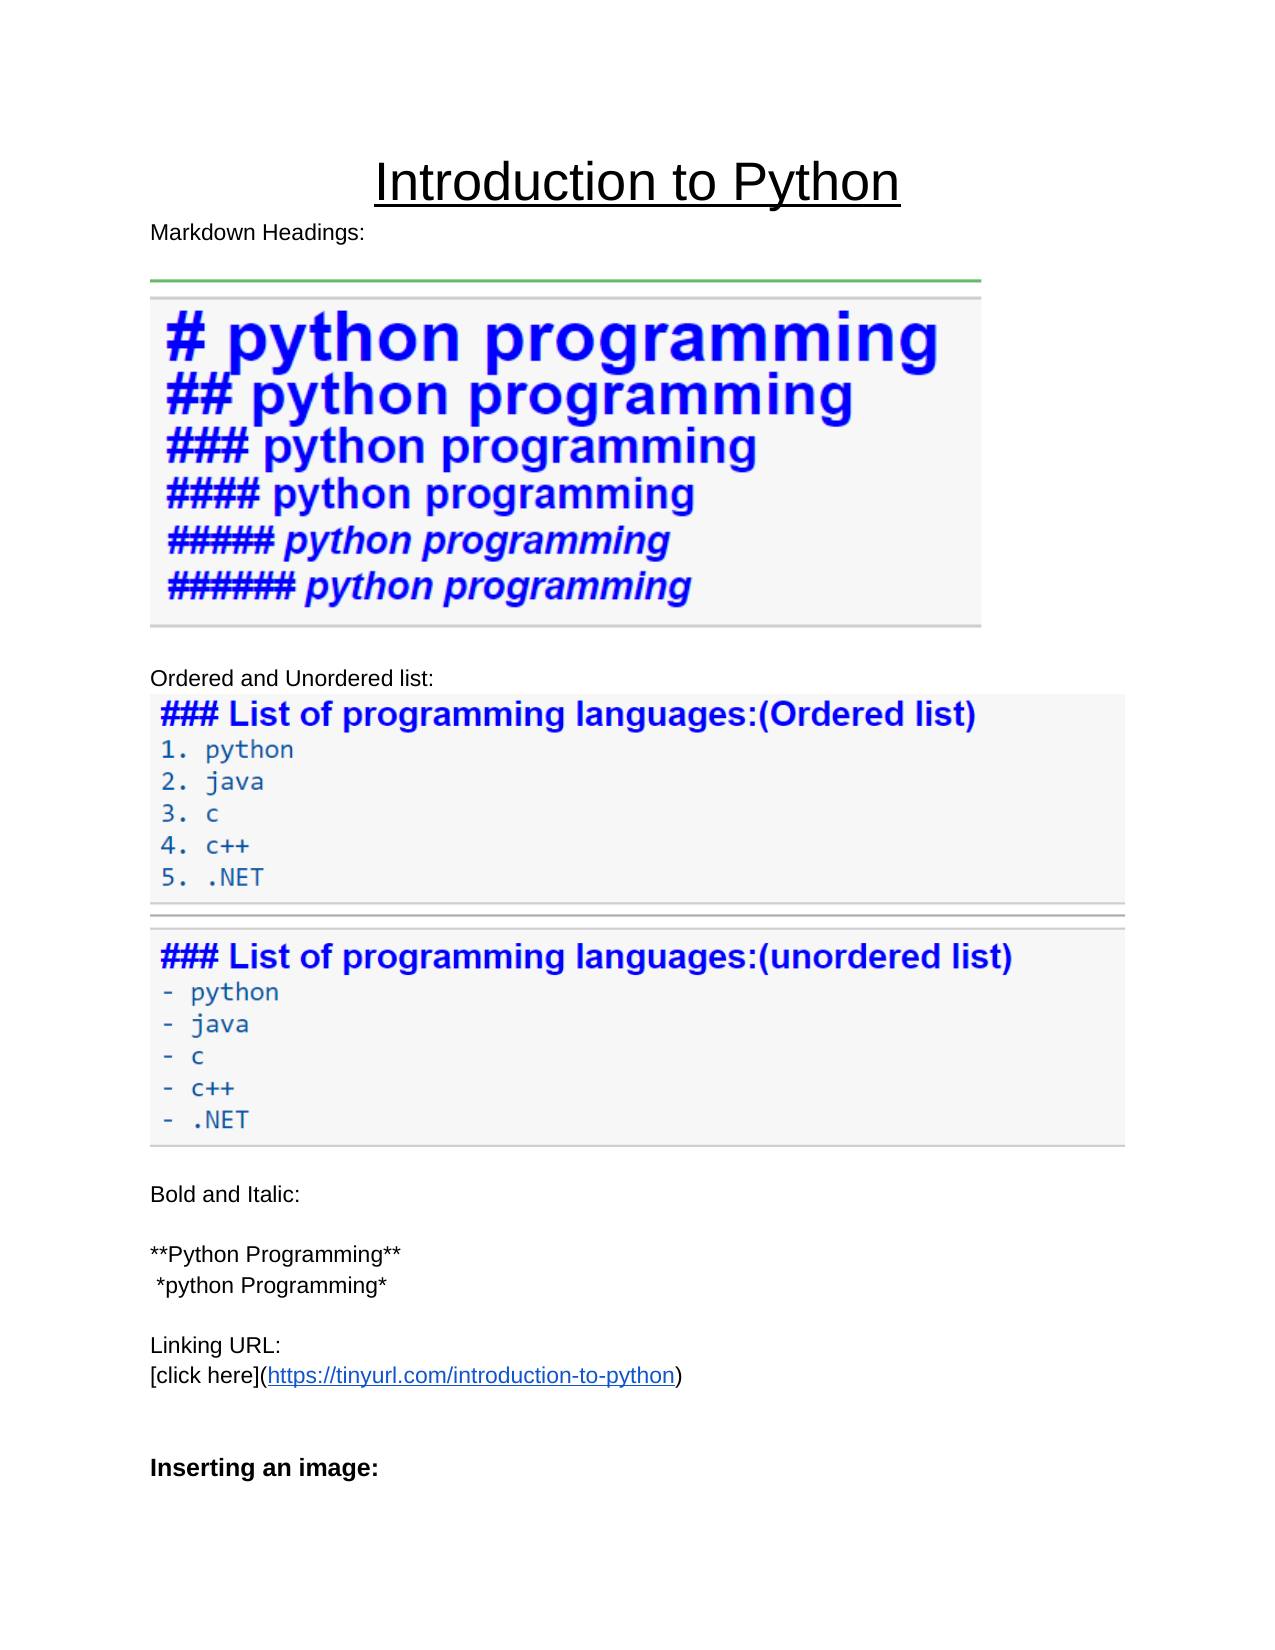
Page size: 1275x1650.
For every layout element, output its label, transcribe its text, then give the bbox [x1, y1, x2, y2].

text **Python Programming** [150, 1241, 1125, 1268]
text Ordered and Unordered list: [150, 664, 1125, 691]
title Introduction to Python [150, 150, 1125, 212]
text Markdown Headings: [150, 218, 1125, 245]
picture [150, 278, 982, 631]
text Linking URL: [150, 1332, 1125, 1358]
text Inserting an image: [150, 1453, 1125, 1482]
text *python Programming* [150, 1272, 1125, 1298]
picture [150, 694, 1125, 1147]
text Bold and Italic: [150, 1181, 1125, 1207]
text [click here](https://tinyurl.com/introduction-to-python) [150, 1362, 1125, 1388]
